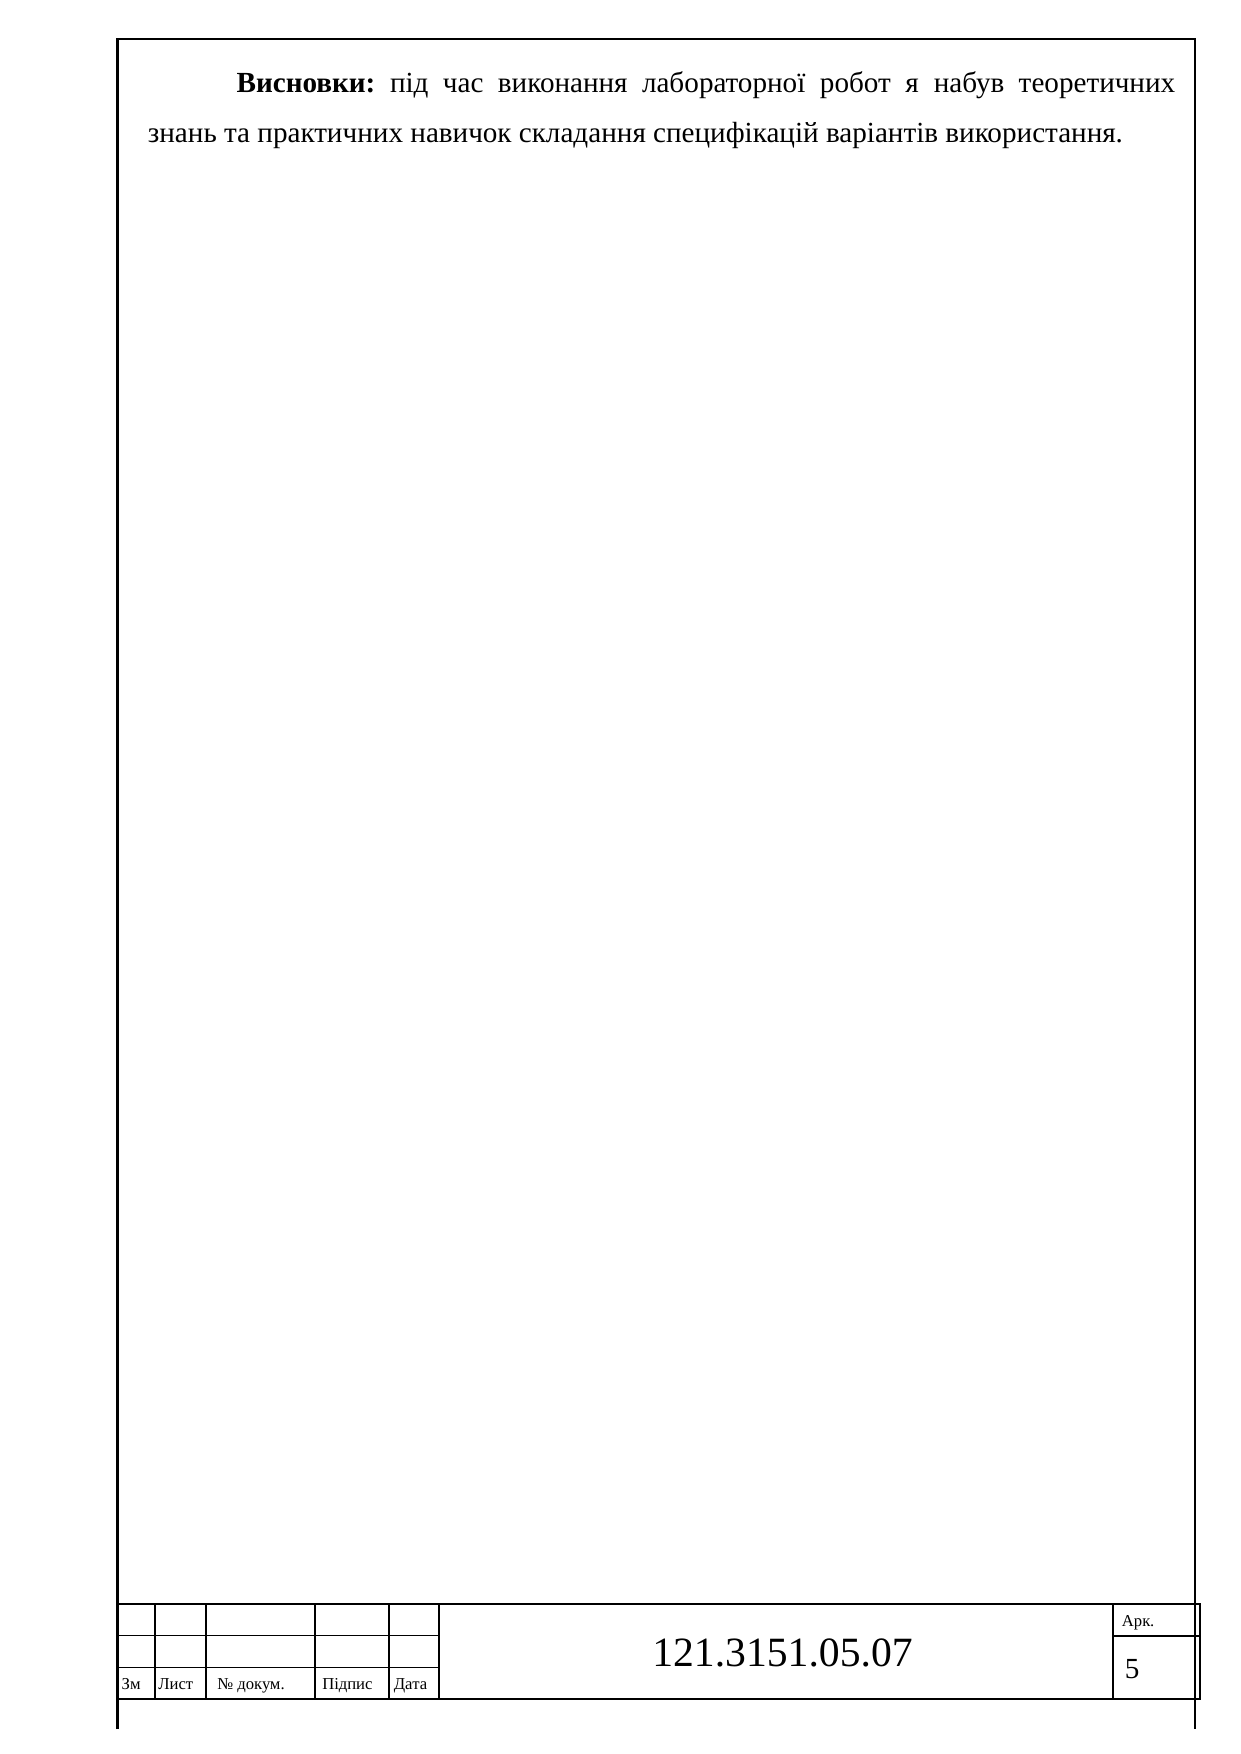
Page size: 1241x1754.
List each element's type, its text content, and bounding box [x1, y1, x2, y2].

text Висновки: під час виконання лабораторної робот я набув теоретичних знань та практичних навичок складання специфікацій варіантів використання. [148, 65, 1175, 149]
